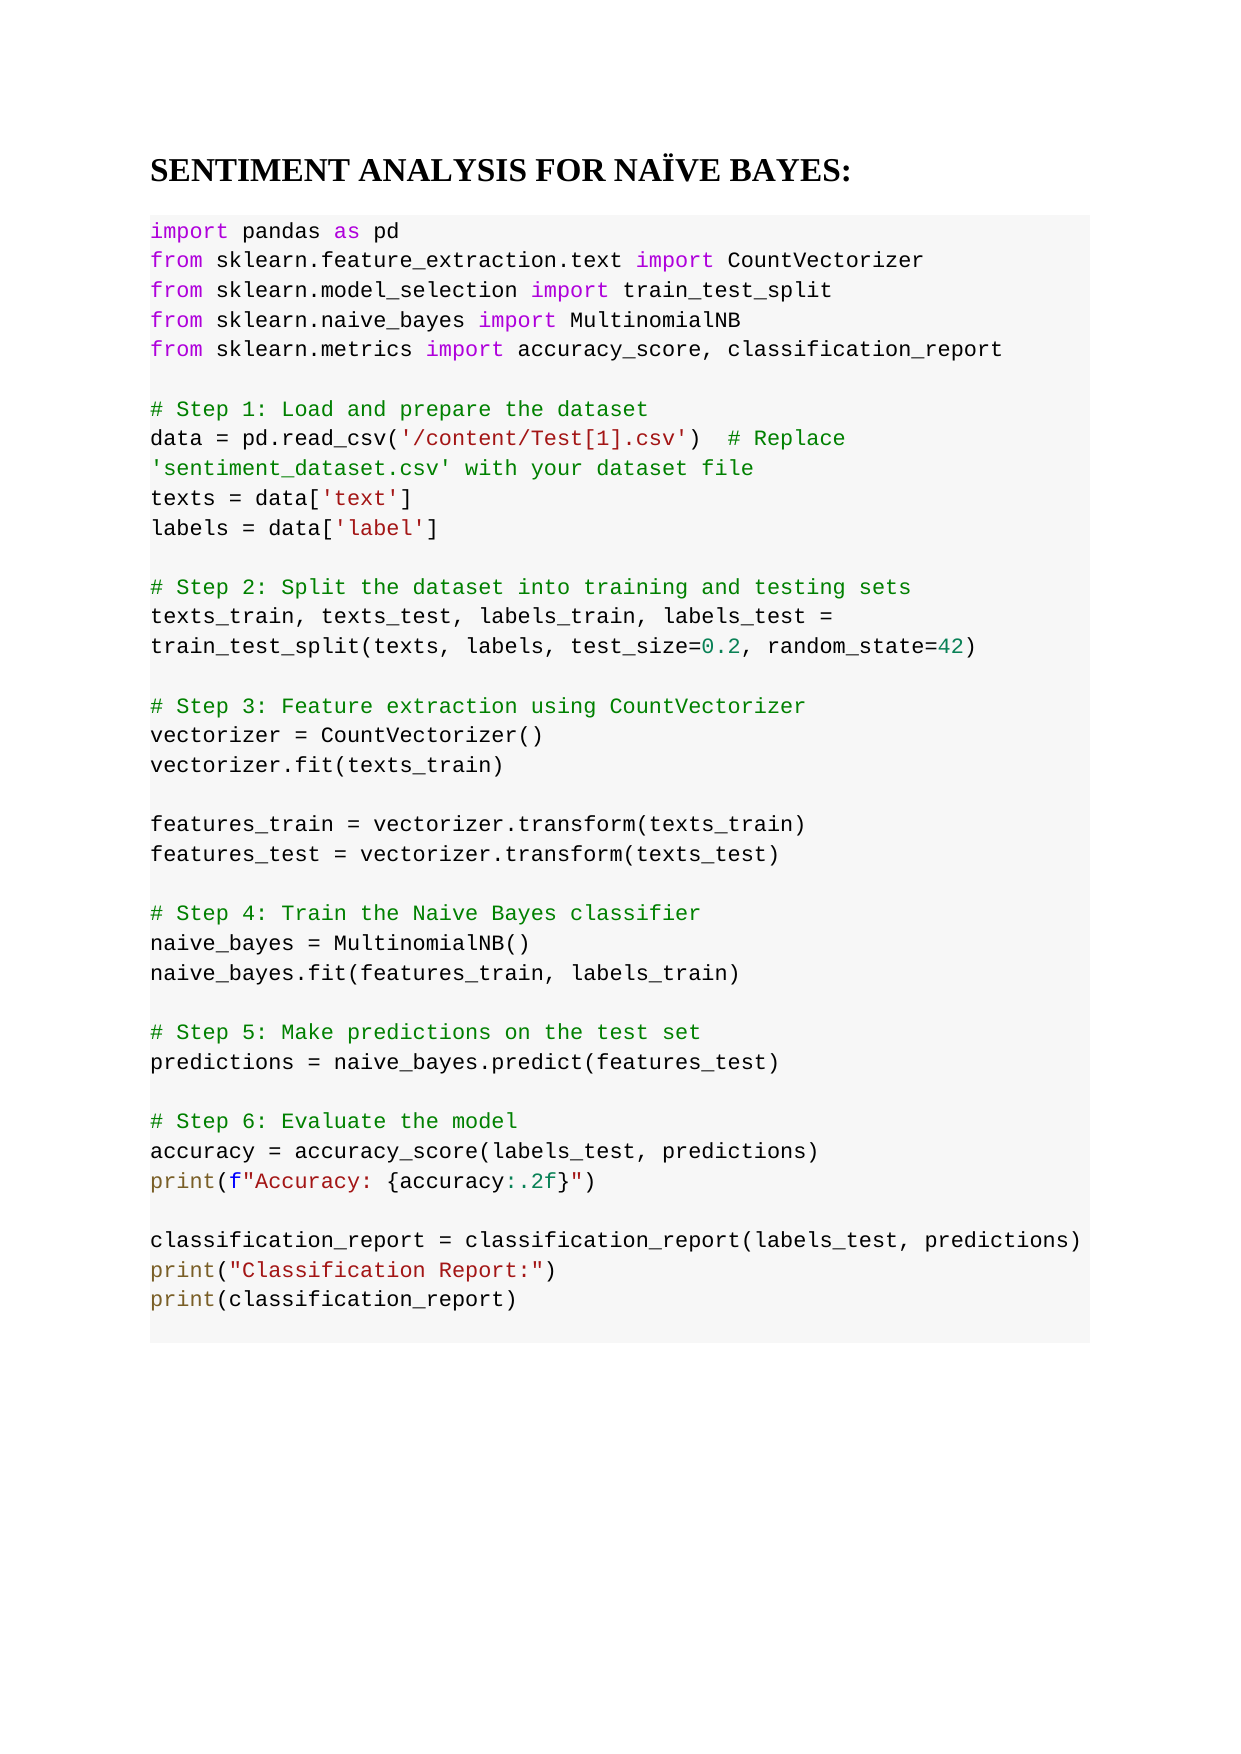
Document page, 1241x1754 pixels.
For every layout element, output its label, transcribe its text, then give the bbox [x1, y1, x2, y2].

text # Step 3: Feature extraction using CountVectorizer [150, 690, 1090, 719]
text vectorizer = CountVectorizer() [150, 719, 1090, 749]
text accuracy = accuracy_score(labels_test, predictions) [150, 1135, 1090, 1165]
text predictions = naive_bayes.predict(features_test) [150, 1046, 1090, 1076]
text data = pd.read_csv('/content/Test[1].csv') # Replace 'sentiment_dataset.csv' with your dataset file [150, 423, 1090, 482]
text import pandas as pd [150, 215, 1090, 244]
text # Step 4: Train the Naive Bayes classifier [150, 898, 1090, 927]
text print("Classification Report:") [150, 1254, 1090, 1284]
text texts = data['text'] [150, 482, 1090, 512]
text # Step 2: Split the dataset into training and testing sets [150, 571, 1090, 601]
text # Step 5: Make predictions on the test set [150, 1016, 1090, 1046]
text from sklearn.naive_bayes import MultinomialNB [150, 304, 1090, 334]
text vectorizer.fit(texts_train) [150, 749, 1090, 779]
text features_test = vectorizer.transform(texts_test) [150, 838, 1090, 868]
text features_train = vectorizer.transform(texts_train) [150, 809, 1090, 838]
text # Step 1: Load and prepare the dataset [150, 393, 1090, 423]
text naive_bayes.fit(features_train, labels_train) [150, 957, 1090, 987]
text from sklearn.metrics import accuracy_score, classification_report [150, 334, 1090, 363]
text SENTIMENT ANALYSIS FOR NAÏVE BAYES: [150, 150, 1090, 188]
text naive_bayes = MultinomialNB() [150, 927, 1090, 957]
text from sklearn.model_selection import train_test_split [150, 274, 1090, 304]
text classification_report = classification_report(labels_test, predictions) [150, 1224, 1090, 1254]
text print(classification_report) [150, 1284, 1090, 1313]
text from sklearn.feature_extraction.text import CountVectorizer [150, 244, 1090, 274]
text labels = data['label'] [150, 512, 1090, 541]
text # Step 6: Evaluate the model [150, 1106, 1090, 1135]
text print(f"Accuracy: {accuracy:.2f}") [150, 1165, 1090, 1194]
text texts_train, texts_test, labels_train, labels_test = train_test_split(texts, labels, test_size=0.2, random_state=42) [150, 601, 1090, 660]
